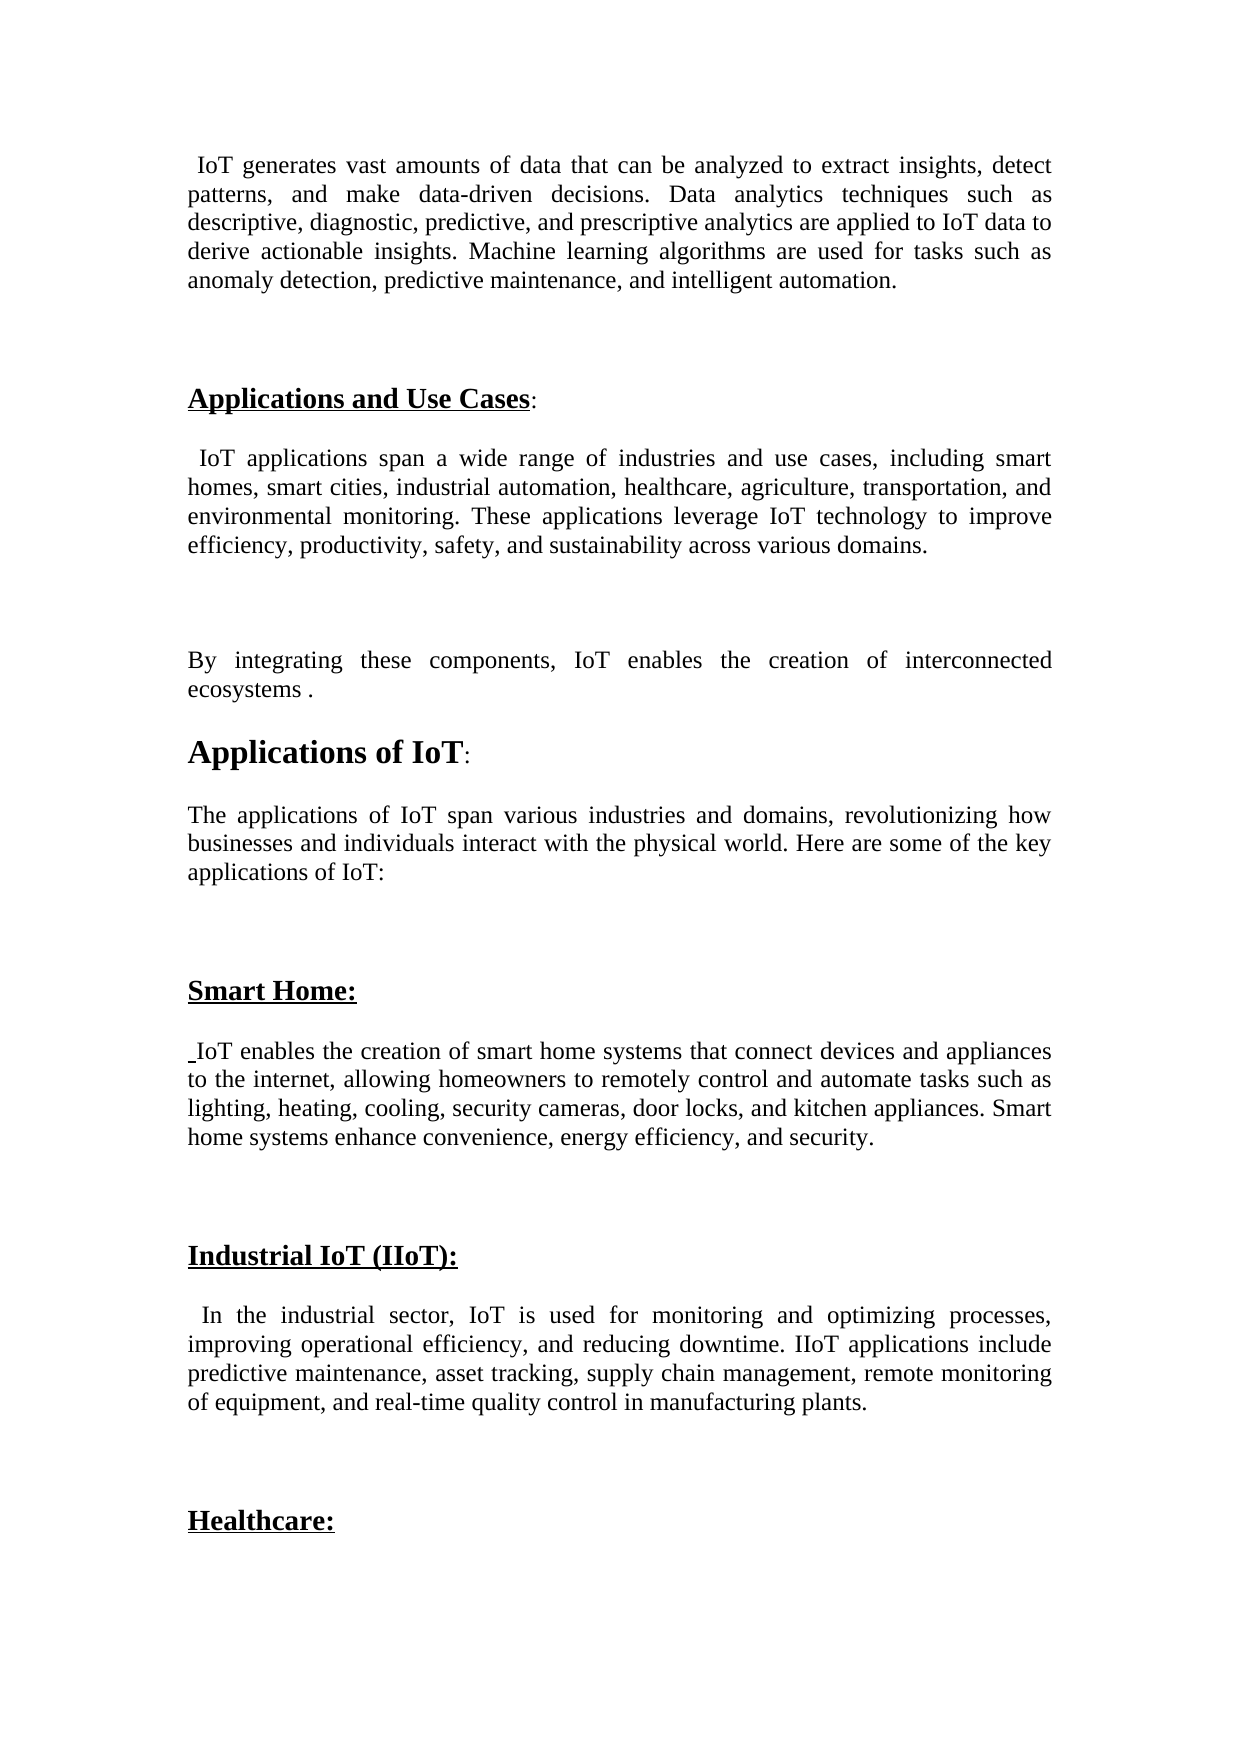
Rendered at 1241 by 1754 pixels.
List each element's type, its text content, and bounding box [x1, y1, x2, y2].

list In the industrial sector, IoT is used for monitoring and optimizing processes, improving operational efficiency, and reducing downtime. IIoT applications include predictive maintenance, asset tracking, supply chain management, remote monitoring of equipment, and real-time quality control in manufacturing plants. [187, 1301, 1053, 1416]
list Applications and Use Cases: [187, 381, 1053, 414]
list IoT applications span a wide range of industries and use cases, including smart homes, smart cities, industrial automation, healthcare, agriculture, transportation, and environmental monitoring. These applications leverage IoT technology to improve efficiency, productivity, safety, and sustainability across various domains. [187, 443, 1053, 558]
list Smart Home: [187, 973, 1053, 1007]
list By integrating these components, IoT enables the creation of interconnected ecosystems . [187, 646, 1053, 703]
list The applications of IoT span various industries and domains, revolutionizing how businesses and individuals interact with the physical world. Here are some of the key applications of IoT: [187, 800, 1053, 886]
list Industrial IoT (IIoT): [187, 1238, 1053, 1271]
list IoT enables the creation of smart home systems that connect devices and appliances to the internet, allowing homeowners to remotely control and automate tasks such as lighting, heating, cooling, security cameras, door locks, and kitchen appliances. Smart home systems enhance convenience, energy efficiency, and security. [187, 1036, 1053, 1151]
list IoT generates vast amounts of data that can be analyzed to extract insights, detect patterns, and make data-driven decisions. Data analytics techniques such as descriptive, diagnostic, predictive, and prescriptive analytics are applied to IoT data to derive actionable insights. Machine learning algorithms are used for tasks such as anomaly detection, predictive maintenance, and intelligent automation. [187, 150, 1053, 294]
list Applications of IoT: [187, 732, 1053, 771]
list Healthcare: [187, 1503, 1053, 1536]
